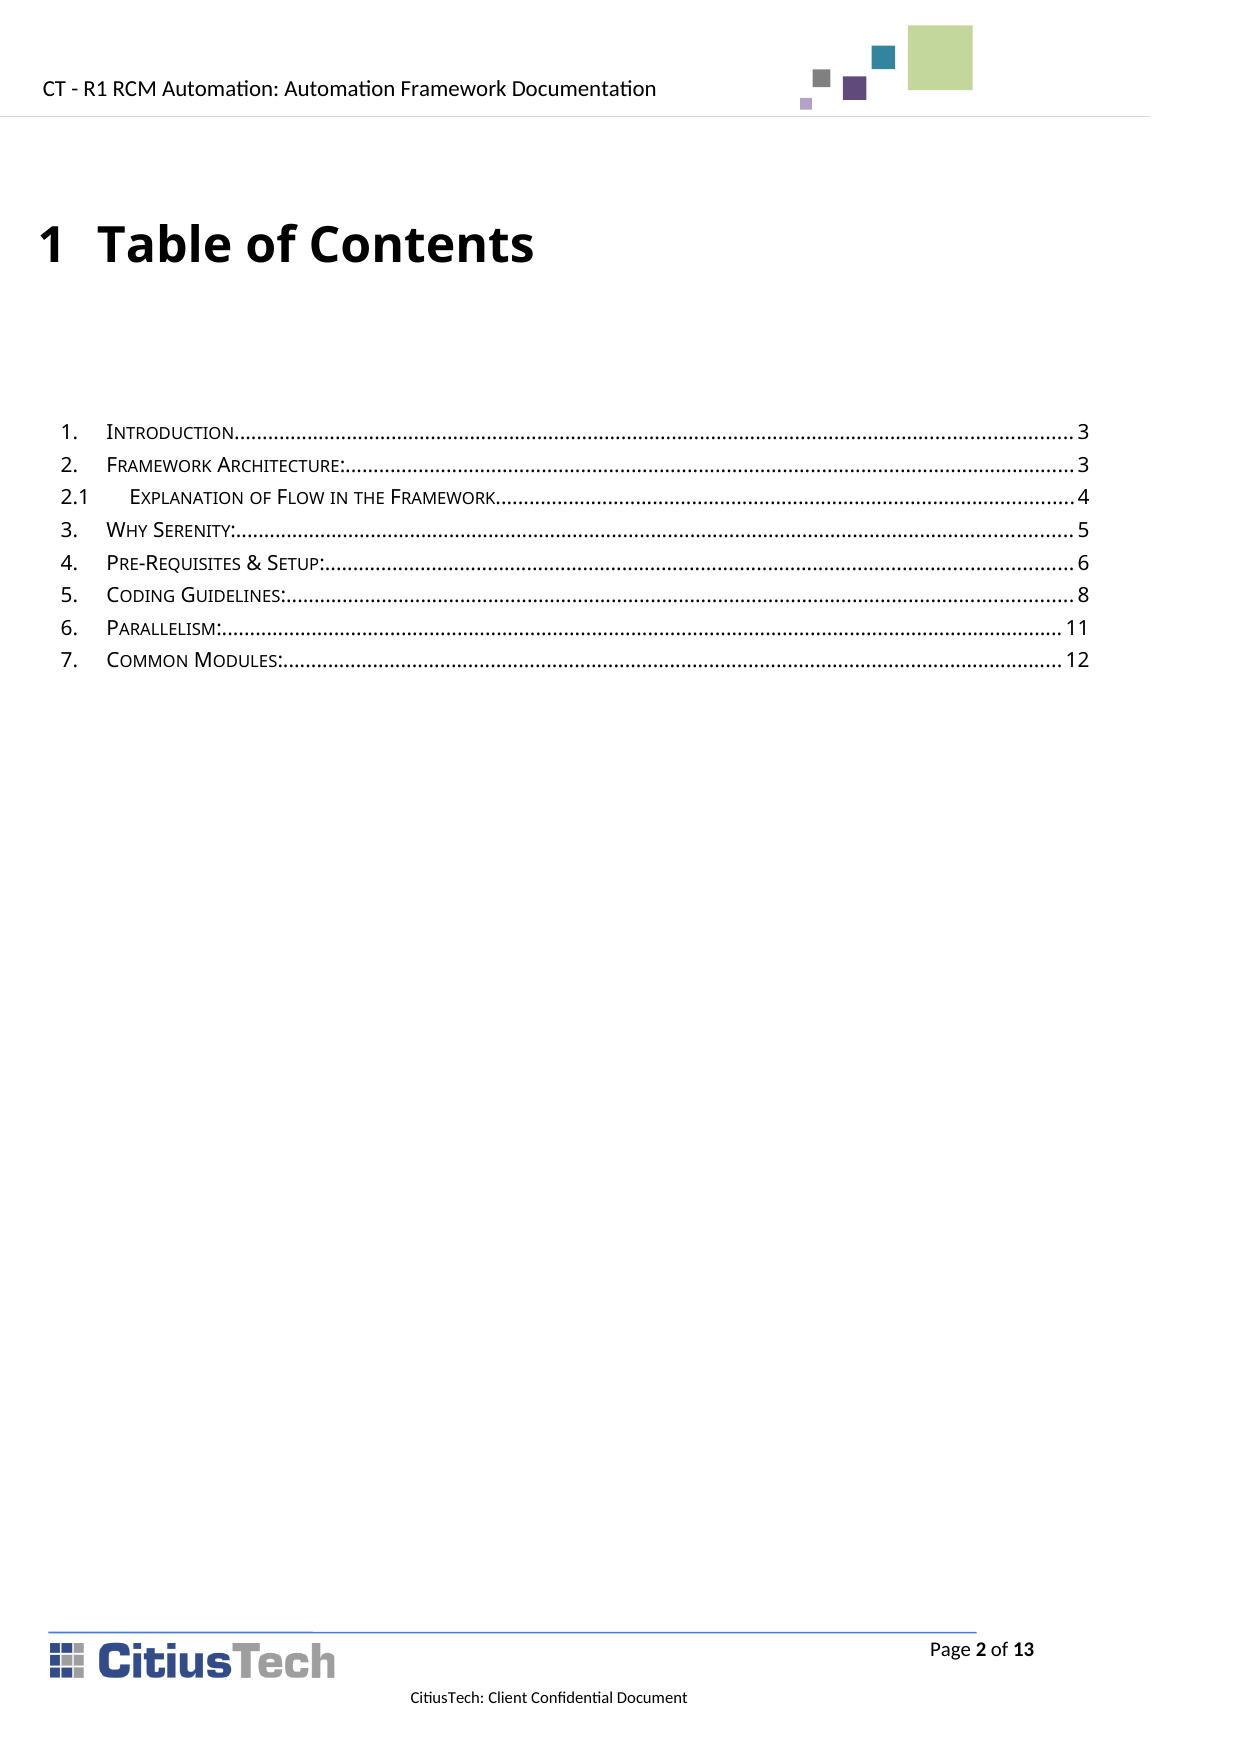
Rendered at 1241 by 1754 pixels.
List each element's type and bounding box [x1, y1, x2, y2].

picture [48, 1641, 335, 1679]
